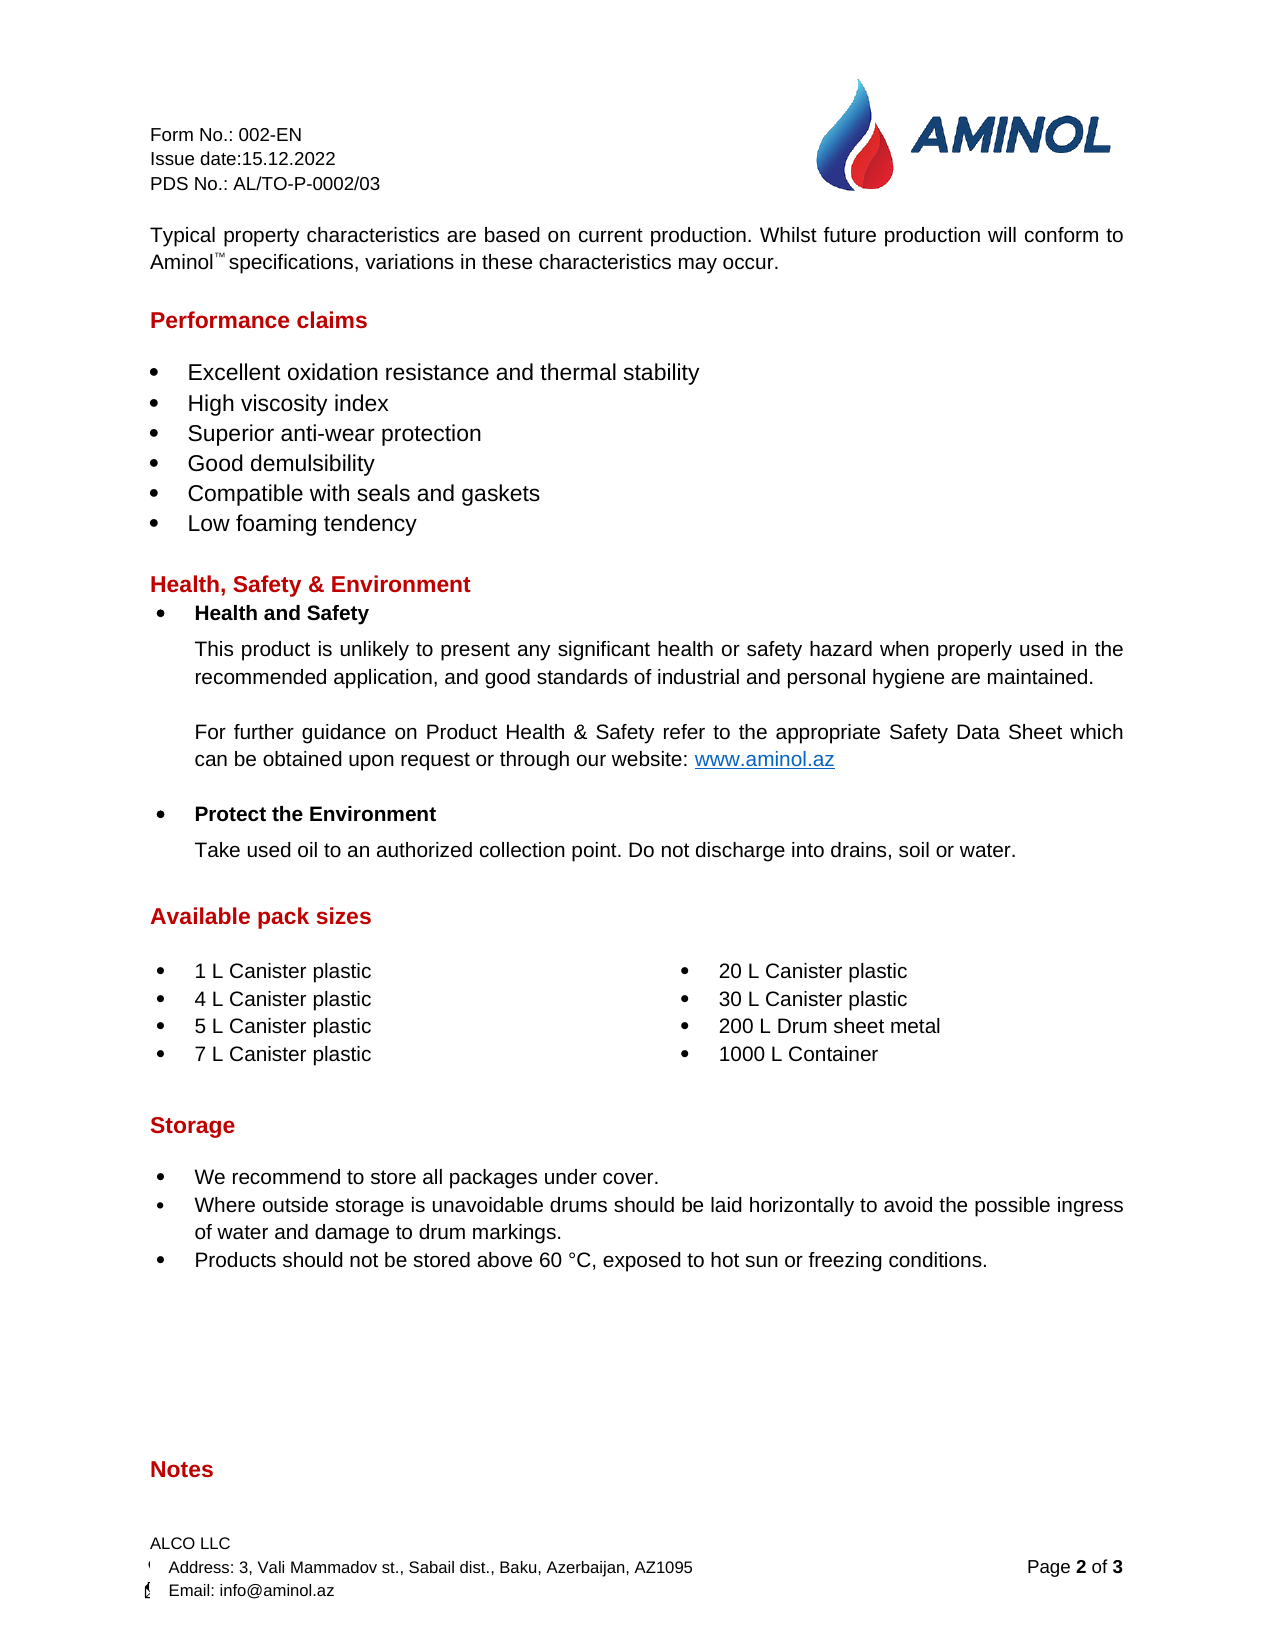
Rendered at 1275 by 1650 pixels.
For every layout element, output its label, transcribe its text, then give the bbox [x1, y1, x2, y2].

list 200 L Drum sheet metal [681, 1014, 1125, 1038]
list Low foaming tendency [150, 510, 1125, 537]
list 1000 L Container [681, 1042, 1125, 1066]
list High viscosity index [150, 389, 1125, 416]
list Health and Safety [157, 601, 1125, 625]
text Available pack sizes [150, 903, 1125, 929]
list Protect the Environment [157, 802, 1125, 826]
picture [143, 1580, 150, 1599]
list Excellent oxidation resistance and thermal stability [150, 359, 1125, 386]
list Take used oil to an authorized collection point. Do not discharge into drains, soil or water. [194, 838, 1125, 862]
text Performance claims [150, 307, 1125, 333]
list Good demulsibility [150, 450, 1125, 476]
list 1 L Canister plastic [157, 959, 601, 983]
text This product is unlikely to present any significant health or safety hazard when properly used in the recommended application, and good standards of industrial and personal hygiene are maintained. [194, 637, 1125, 688]
list 4 L Canister plastic [157, 986, 601, 1010]
text Typical property characteristics are based on current production. Whilst future production will conform to Aminol™ specifications, variations in these characteristics may occur. [150, 222, 1125, 274]
picture [142, 1556, 150, 1579]
list Where outside storage is unavoidable drums should be laid horizontally to avoid the possible ingress of water and damage to drum markings. [157, 1192, 1125, 1244]
list We recommend to store all packages under cover. [157, 1165, 1125, 1189]
list Products should not be stored above 60 °C, exposed to hot sun or freezing conditions. [157, 1247, 1125, 1272]
text Storage [150, 1112, 1125, 1138]
list 30 L Canister plastic [681, 986, 1125, 1010]
list 5 L Canister plastic [157, 1014, 601, 1038]
list Superior anti-wear protection [150, 420, 1125, 446]
text For further guidance on Product Health & Safety refer to the appropriate Safety Data Sheet which can be obtained upon request or through our website: www.aminol.az [194, 719, 1125, 771]
list 7 L Canister plastic [157, 1042, 601, 1066]
list Compatible with seals and gaskets [150, 480, 1125, 507]
text Notes [150, 1456, 1125, 1482]
picture [806, 74, 1125, 198]
text Health, Safety & Environment [150, 571, 1125, 597]
list 20 L Canister plastic [681, 959, 1125, 983]
